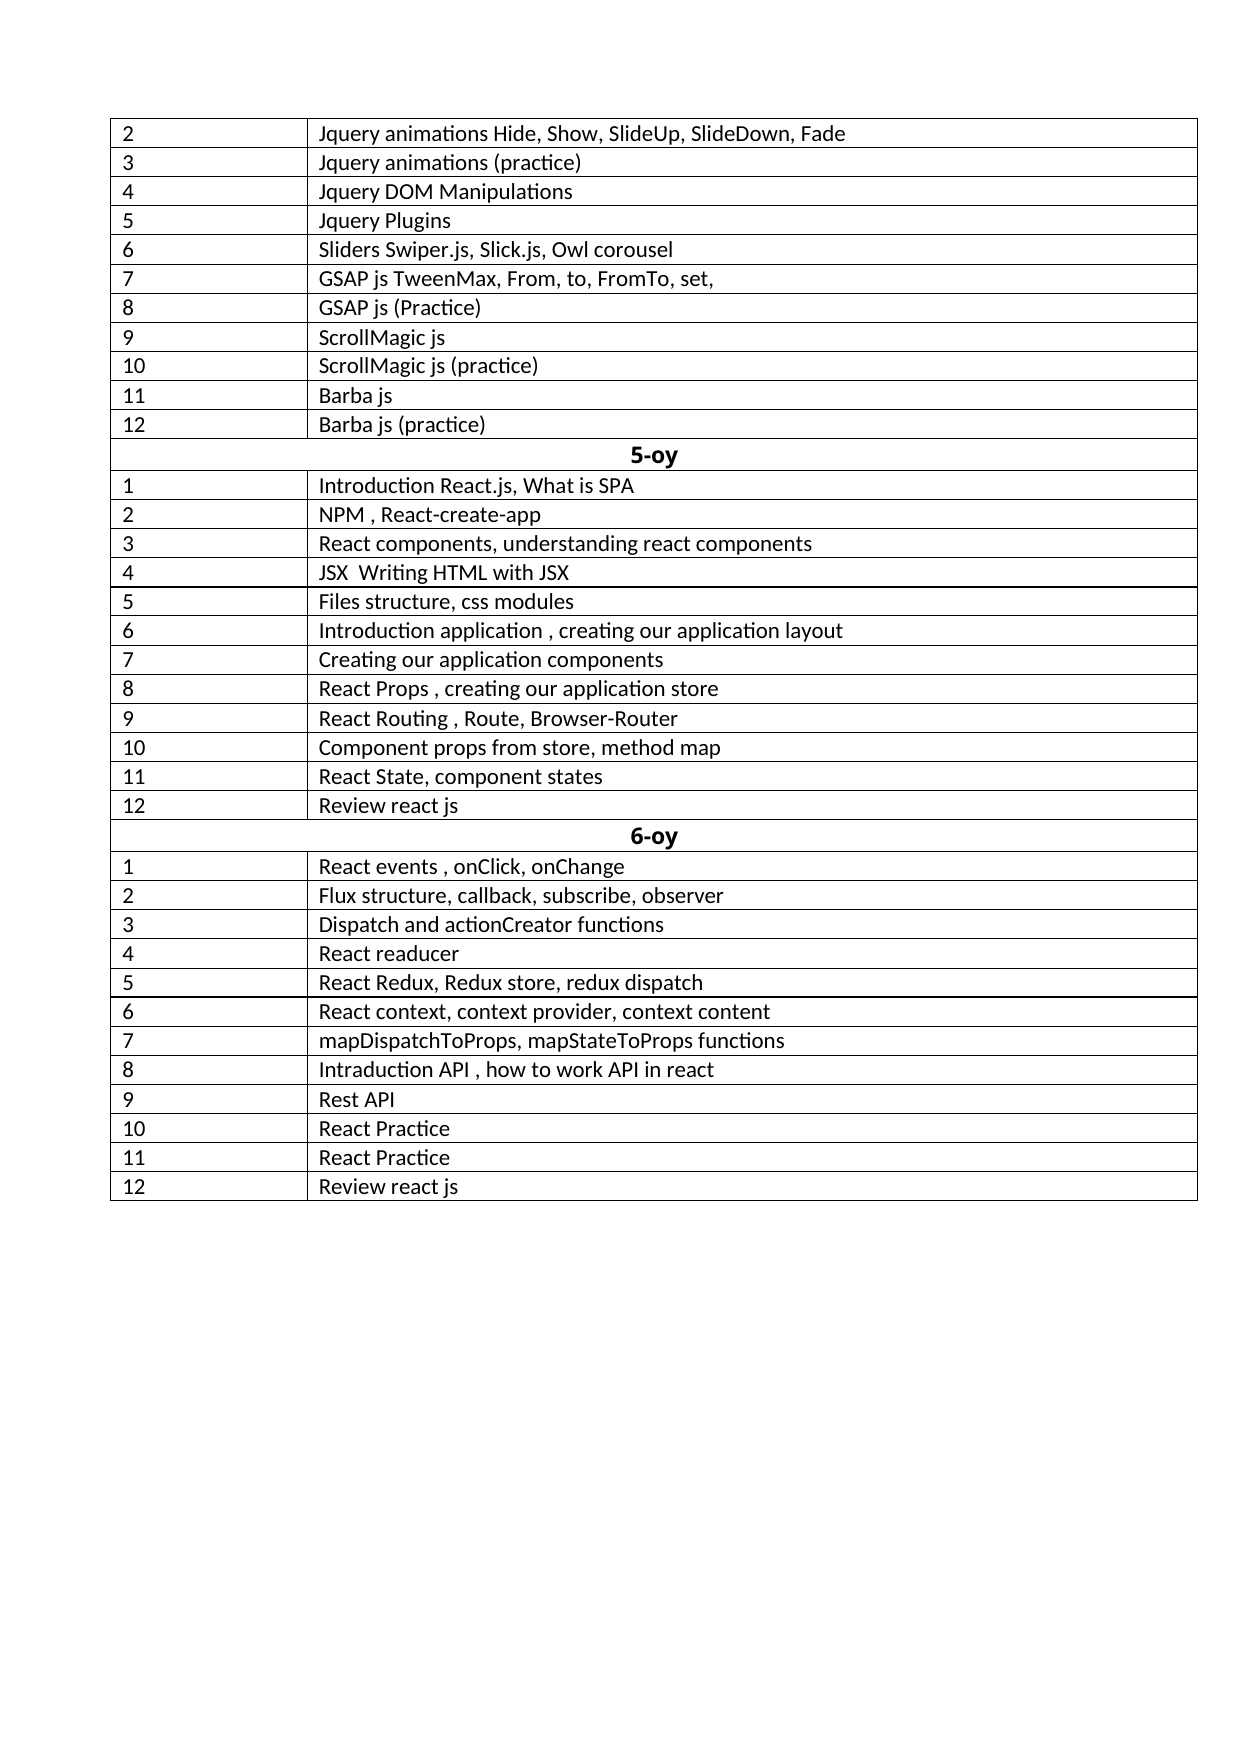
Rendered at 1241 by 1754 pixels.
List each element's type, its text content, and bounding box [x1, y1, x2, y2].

table_cell Review react js [308, 791, 1197, 819]
table_cell Introduction application , creating our application layout [308, 616, 1197, 644]
table_cell React components, understanding react components [308, 529, 1197, 557]
table_cell Flux structure, callback, subscribe, observer [308, 881, 1197, 909]
table_cell 10 [111, 352, 307, 380]
table_cell 7 [111, 646, 307, 673]
table_cell 7 [111, 1027, 307, 1054]
table_cell 6 [111, 998, 307, 1026]
table_cell 9 [111, 704, 307, 732]
table_cell 6-oy [111, 820, 1197, 851]
table_cell Introduction React.js, What is SPA [308, 471, 1197, 499]
table_cell React context, context provider, context content [308, 998, 1197, 1026]
table_cell Creating our application components [308, 646, 1197, 673]
table_cell GSAP js (Practice) [308, 294, 1197, 322]
table_cell React Props , creating our application store [308, 675, 1197, 703]
table_cell Dispatch and actionCreator functions [308, 910, 1197, 938]
table_cell 4 [111, 558, 307, 586]
table_cell 10 [111, 733, 307, 761]
table_cell 12 [111, 1172, 307, 1200]
table_cell Rest API [308, 1085, 1197, 1113]
table_cell Barba js [308, 381, 1197, 409]
table_cell 5-oy [111, 439, 1197, 470]
table_cell JSX Writing HTML with JSX [308, 558, 1197, 586]
table_cell 9 [111, 1085, 307, 1113]
table_cell ScrollMagic js (practice) [308, 352, 1197, 380]
table_cell Files structure, css modules [308, 588, 1197, 615]
table_cell 6 [111, 235, 307, 263]
table_cell React events , onClick, onChange [308, 852, 1197, 880]
table_cell Review react js [308, 1172, 1197, 1200]
table_cell Intraduction API , how to work API in react [308, 1056, 1197, 1084]
table_cell 11 [111, 762, 307, 790]
table_cell Jquery animations (practice) [308, 148, 1197, 176]
table_cell React State, component states [308, 762, 1197, 790]
table_cell 5 [111, 969, 307, 996]
table_cell 4 [111, 939, 307, 967]
table_cell 11 [111, 1143, 307, 1171]
table_cell 1 [111, 852, 307, 880]
table_cell React Practice [308, 1143, 1197, 1171]
table_cell Sliders Swiper.js, Slick.js, Owl corousel [308, 235, 1197, 263]
table_cell 8 [111, 294, 307, 322]
table_cell Component props from store, method map [308, 733, 1197, 761]
table_cell 5 [111, 588, 307, 615]
table_cell 3 [111, 910, 307, 938]
table_cell 12 [111, 410, 307, 438]
table_cell Jquery Plugins [308, 206, 1197, 234]
table_cell React Redux, Redux store, redux dispatch [308, 969, 1197, 996]
table_cell React Routing , Route, Browser-Router [308, 704, 1197, 732]
table_cell 10 [111, 1114, 307, 1142]
table_cell 8 [111, 675, 307, 703]
table_cell 2 [111, 119, 307, 147]
table_cell ScrollMagic js [308, 323, 1197, 351]
table_cell 12 [111, 791, 307, 819]
table_cell 4 [111, 177, 307, 205]
table_cell Jquery DOM Manipulations [308, 177, 1197, 205]
table_cell 6 [111, 616, 307, 644]
table_cell 3 [111, 148, 307, 176]
table_cell 7 [111, 265, 307, 292]
table_cell 9 [111, 323, 307, 351]
table_cell NPM , React-create-app [308, 500, 1197, 528]
table_cell 8 [111, 1056, 307, 1084]
table_cell 11 [111, 381, 307, 409]
table_cell 3 [111, 529, 307, 557]
table_cell 2 [111, 500, 307, 528]
table_cell 1 [111, 471, 307, 499]
table_cell mapDispatchToProps, mapStateToProps functions [308, 1027, 1197, 1054]
table_cell React readucer [308, 939, 1197, 967]
table_cell Jquery animations Hide, Show, SlideUp, SlideDown, Fade [308, 119, 1197, 147]
table_cell Barba js (practice) [308, 410, 1197, 438]
table_cell React Practice [308, 1114, 1197, 1142]
table_cell 5 [111, 206, 307, 234]
table_cell GSAP js TweenMax, From, to, FromTo, set, [308, 265, 1197, 292]
table_cell 2 [111, 881, 307, 909]
